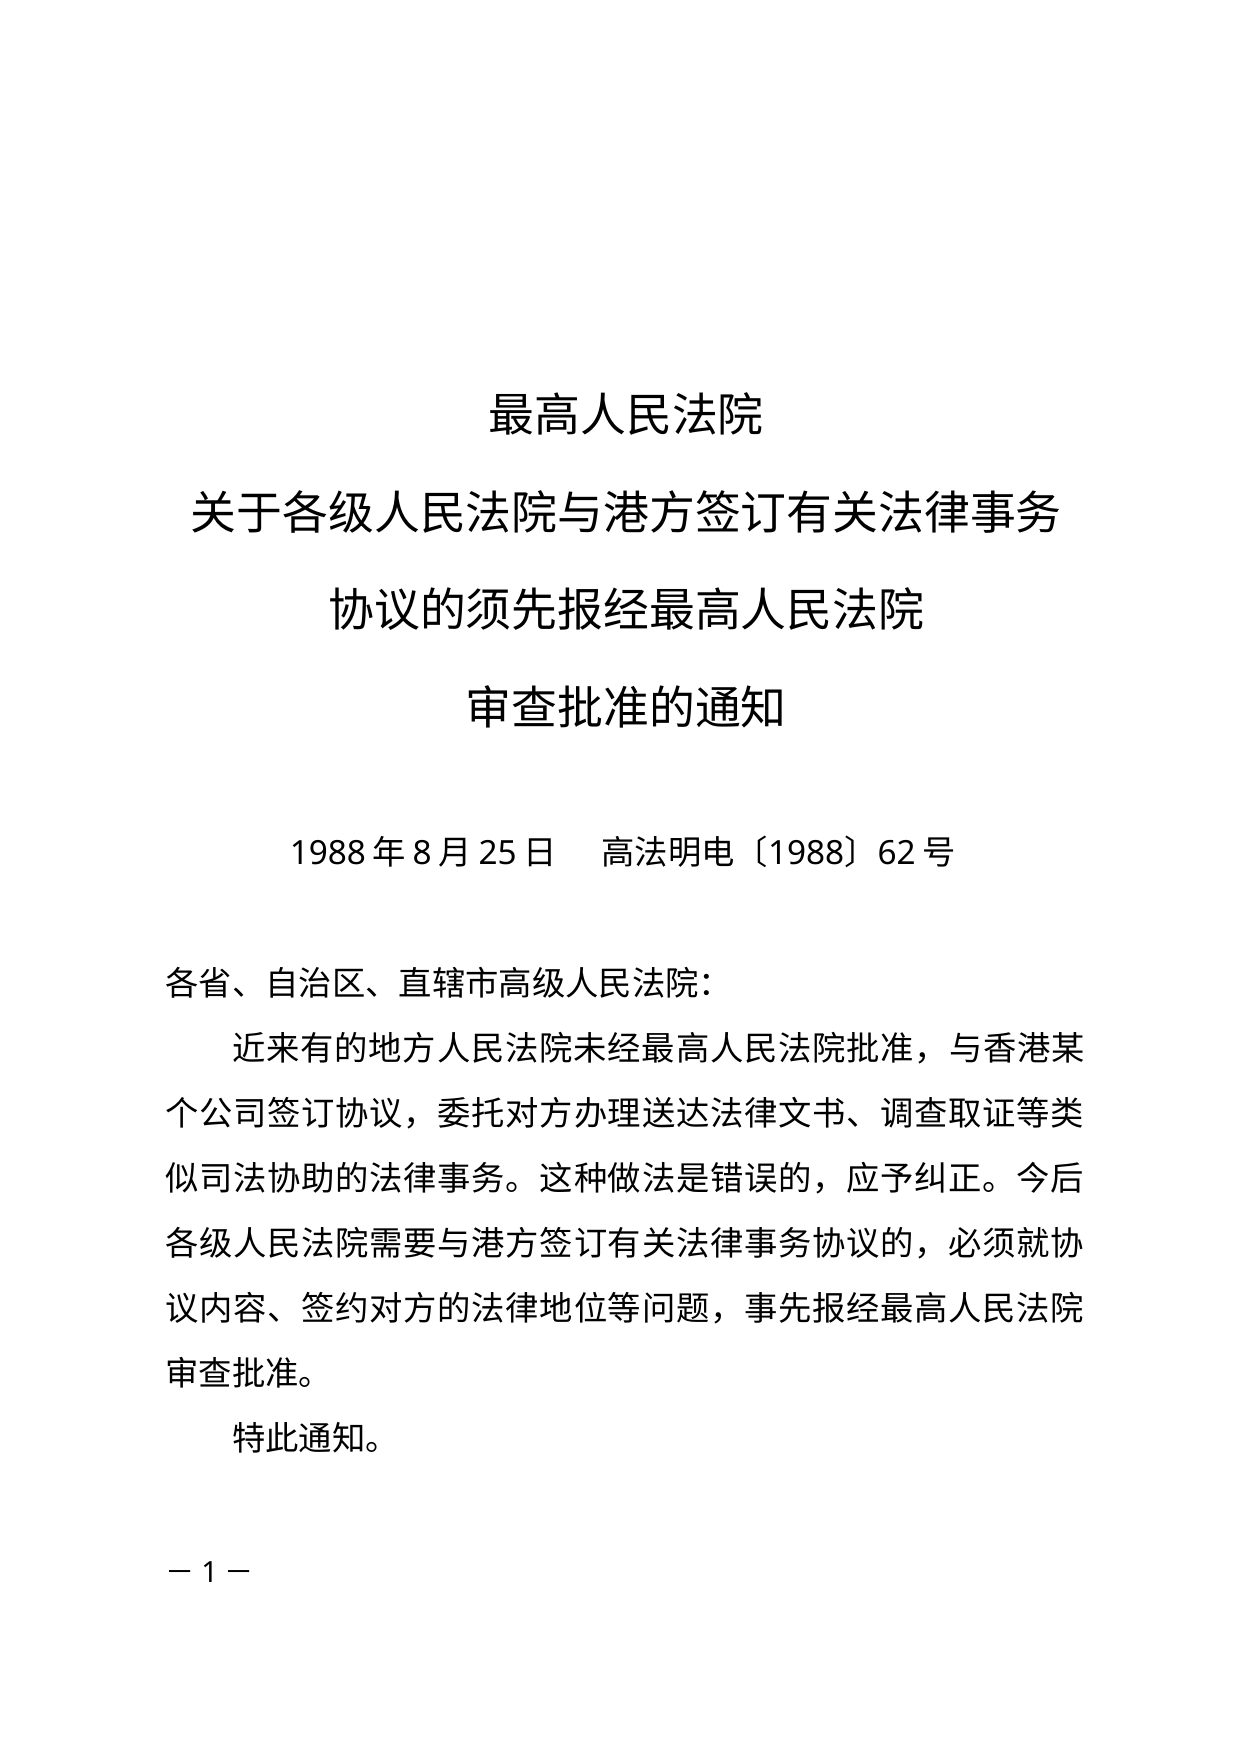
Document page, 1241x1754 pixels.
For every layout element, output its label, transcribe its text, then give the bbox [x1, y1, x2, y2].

text 1988年8月25日 高法明电〔1988〕62号 [165, 818, 955, 883]
text 审查批准的通知 [165, 655, 1087, 753]
text 各省、自治区、直辖市高级人民法院： [165, 948, 1087, 1013]
text 关于各级人民法院与港方签订有关法律事务 [165, 460, 1087, 558]
text 协议的须先报经最高人民法院 [165, 558, 1087, 655]
text 最高人民法院 [165, 363, 1087, 460]
text 近来有的地方人民法院未经最高人民法院批准，与香港某个公司签订协议，委托对方办理送达法律文书、调查取证等类似司法协助的法律事务。这种做法是错误的，应予纠正。今后各级人民法院需要与港方签订有关法律事务协议的，必须就协议内容、签约对方的法律地位等问题，事先报经最高人民法院审查批准。 [165, 1013, 1087, 1403]
text 特此通知。 [165, 1403, 1087, 1468]
